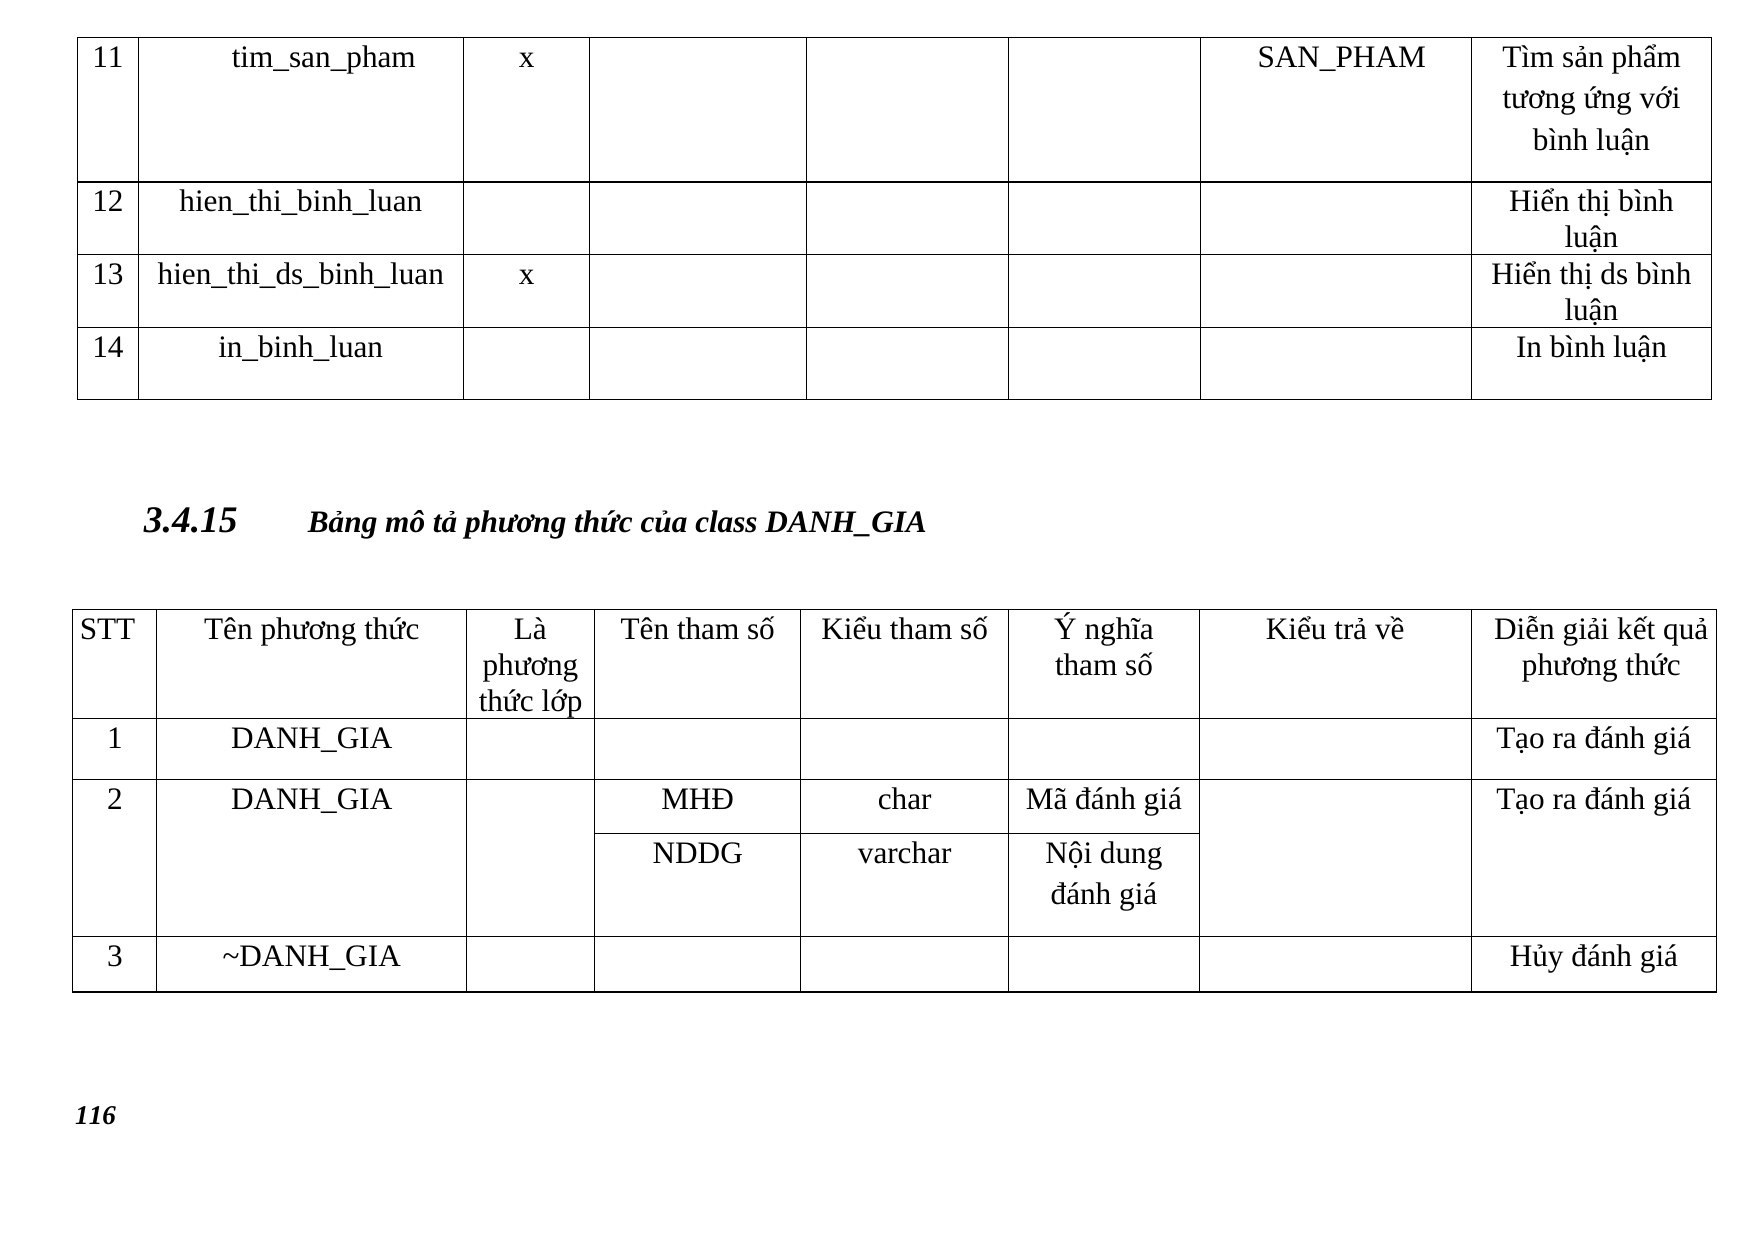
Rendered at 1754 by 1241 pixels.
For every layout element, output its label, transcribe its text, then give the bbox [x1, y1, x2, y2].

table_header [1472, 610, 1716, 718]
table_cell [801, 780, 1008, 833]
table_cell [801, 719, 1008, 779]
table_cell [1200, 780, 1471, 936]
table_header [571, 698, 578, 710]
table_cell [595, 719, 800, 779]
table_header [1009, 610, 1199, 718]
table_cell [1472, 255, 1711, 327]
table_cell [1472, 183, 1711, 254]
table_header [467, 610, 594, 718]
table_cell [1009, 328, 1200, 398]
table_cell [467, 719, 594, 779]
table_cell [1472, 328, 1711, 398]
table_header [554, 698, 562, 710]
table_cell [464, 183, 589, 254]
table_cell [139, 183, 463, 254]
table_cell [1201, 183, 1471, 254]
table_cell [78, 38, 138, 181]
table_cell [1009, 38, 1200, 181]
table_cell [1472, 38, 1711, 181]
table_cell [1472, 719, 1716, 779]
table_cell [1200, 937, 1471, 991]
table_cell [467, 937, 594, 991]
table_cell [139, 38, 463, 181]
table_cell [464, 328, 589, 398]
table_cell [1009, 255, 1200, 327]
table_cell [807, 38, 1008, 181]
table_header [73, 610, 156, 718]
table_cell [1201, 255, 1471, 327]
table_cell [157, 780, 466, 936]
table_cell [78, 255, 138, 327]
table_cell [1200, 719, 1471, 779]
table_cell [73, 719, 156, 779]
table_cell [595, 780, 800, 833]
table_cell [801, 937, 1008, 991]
subtitle Bảng mô tả phương thức của class DANH_GIA [144, 498, 1714, 541]
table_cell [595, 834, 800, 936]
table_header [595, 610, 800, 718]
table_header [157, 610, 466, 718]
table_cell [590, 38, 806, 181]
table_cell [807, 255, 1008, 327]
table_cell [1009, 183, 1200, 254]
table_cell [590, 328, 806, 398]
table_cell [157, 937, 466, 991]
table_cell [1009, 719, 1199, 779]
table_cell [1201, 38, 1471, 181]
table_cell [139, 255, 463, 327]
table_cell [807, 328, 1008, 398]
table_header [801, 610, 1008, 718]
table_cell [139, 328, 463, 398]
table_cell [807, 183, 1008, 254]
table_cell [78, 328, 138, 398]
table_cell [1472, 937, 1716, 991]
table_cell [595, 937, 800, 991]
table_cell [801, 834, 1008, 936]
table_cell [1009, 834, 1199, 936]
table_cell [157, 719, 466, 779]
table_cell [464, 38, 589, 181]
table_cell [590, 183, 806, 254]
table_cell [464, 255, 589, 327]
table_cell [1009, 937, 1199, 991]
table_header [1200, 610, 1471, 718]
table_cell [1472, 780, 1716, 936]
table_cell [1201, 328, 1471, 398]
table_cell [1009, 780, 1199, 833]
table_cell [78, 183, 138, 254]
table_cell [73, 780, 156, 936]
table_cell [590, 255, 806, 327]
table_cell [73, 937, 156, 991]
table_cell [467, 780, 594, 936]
